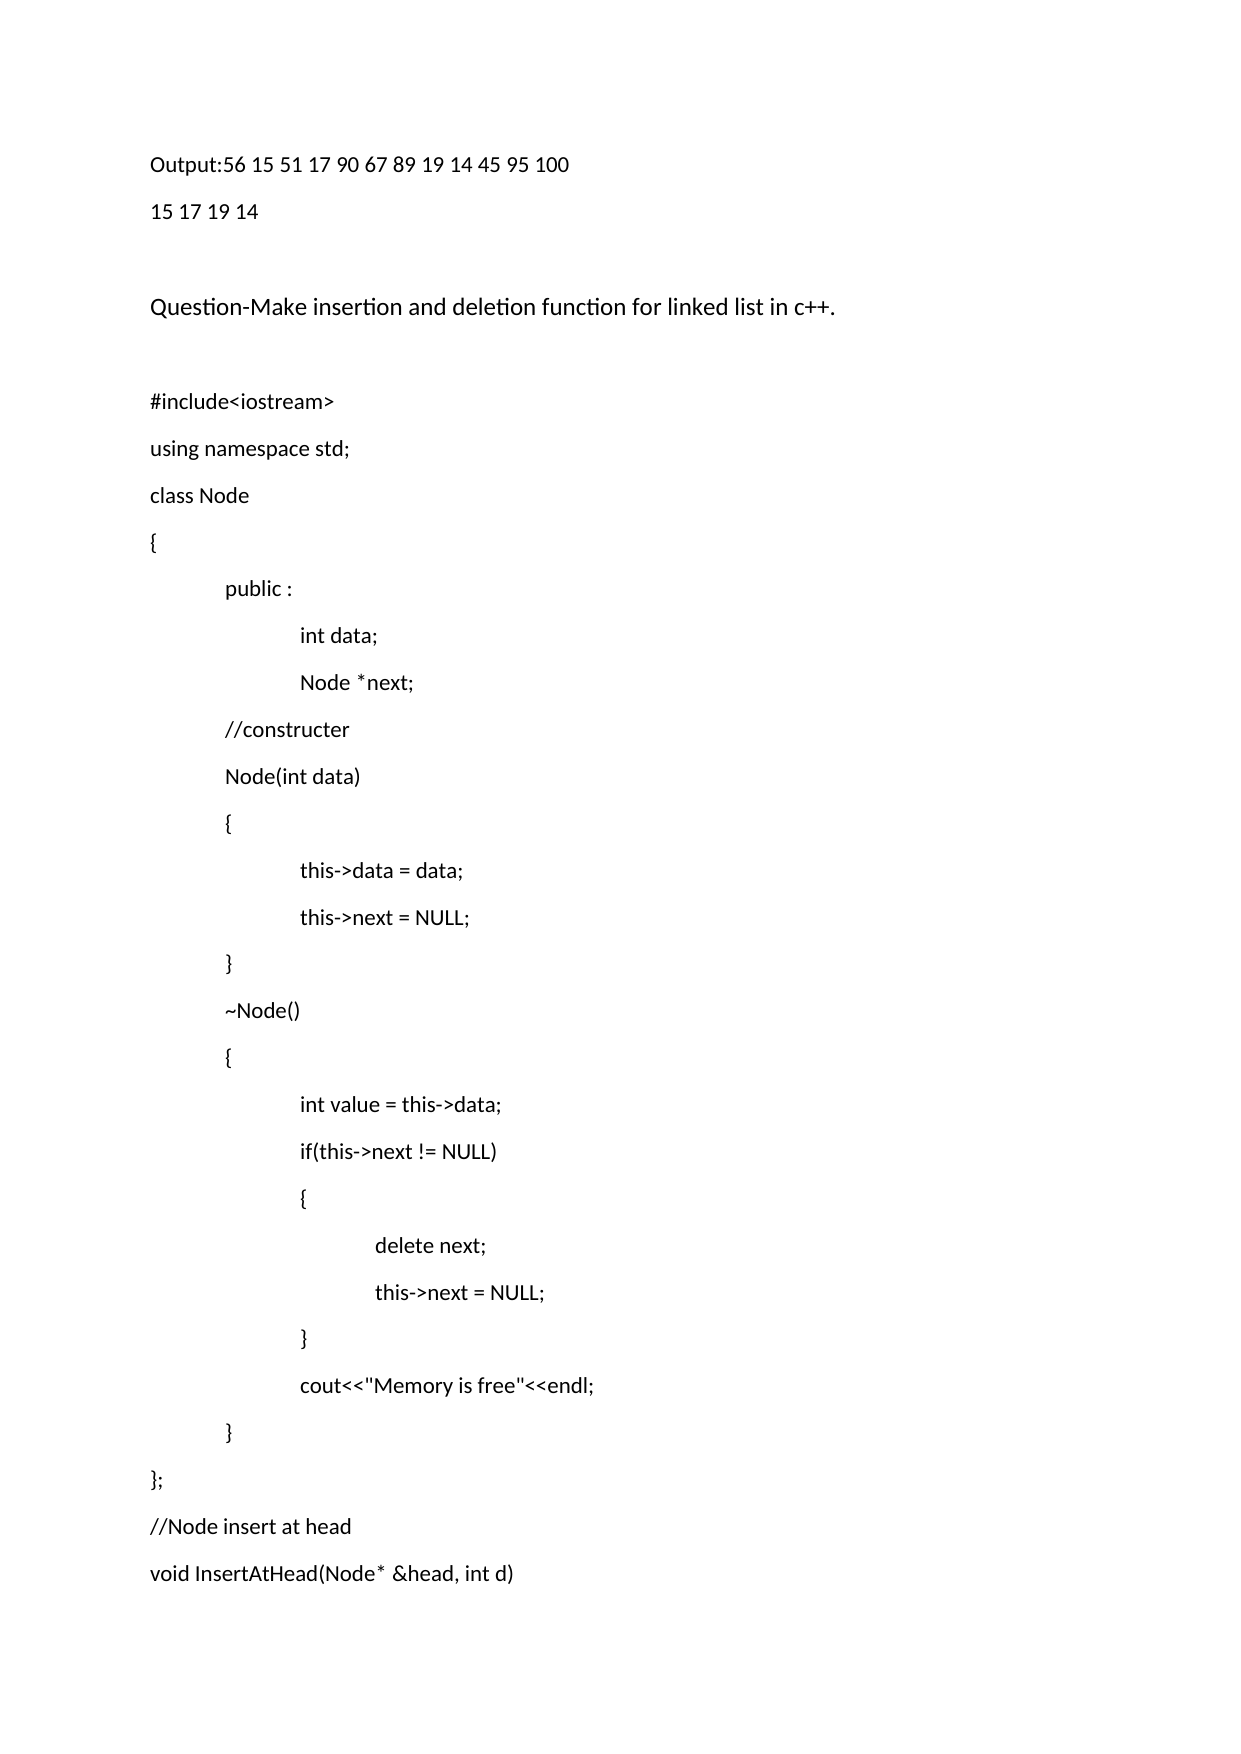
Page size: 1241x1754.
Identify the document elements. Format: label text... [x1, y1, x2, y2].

text if(this->next != NULL) [150, 1137, 1090, 1165]
text #include<iostream> [150, 387, 1090, 415]
text cout<<"Memory is free"<<endl; [150, 1371, 1090, 1399]
text { [150, 528, 1090, 556]
text public : [150, 574, 1090, 603]
text { [150, 809, 1090, 837]
text void InsertAtHead(Node* &head, int d) [150, 1559, 1090, 1587]
text this->data = data; [150, 856, 1090, 884]
text } [150, 949, 1090, 978]
text int value = this->data; [150, 1090, 1090, 1118]
text 15 17 19 14 [150, 197, 1090, 225]
text Node *next; [150, 668, 1090, 696]
text class Node [150, 481, 1090, 509]
text //constructer [150, 715, 1090, 743]
text }; [150, 1465, 1090, 1493]
text this->next = NULL; [150, 1278, 1090, 1306]
text Question-Make insertion and deletion function for linked list in c++. [150, 291, 1090, 321]
text } [150, 1418, 1090, 1446]
text { [150, 1043, 1090, 1071]
text } [150, 1324, 1090, 1353]
text delete next; [150, 1231, 1090, 1259]
text int data; [150, 621, 1090, 649]
text Output:56 15 51 17 90 67 89 19 14 45 95 100 [150, 150, 1090, 178]
text this->next = NULL; [150, 903, 1090, 931]
text using namespace std; [150, 434, 1090, 462]
text { [150, 1184, 1090, 1212]
text Node(int data) [150, 762, 1090, 790]
text //Node insert at head [150, 1512, 1090, 1540]
text ~Node() [150, 996, 1090, 1024]
